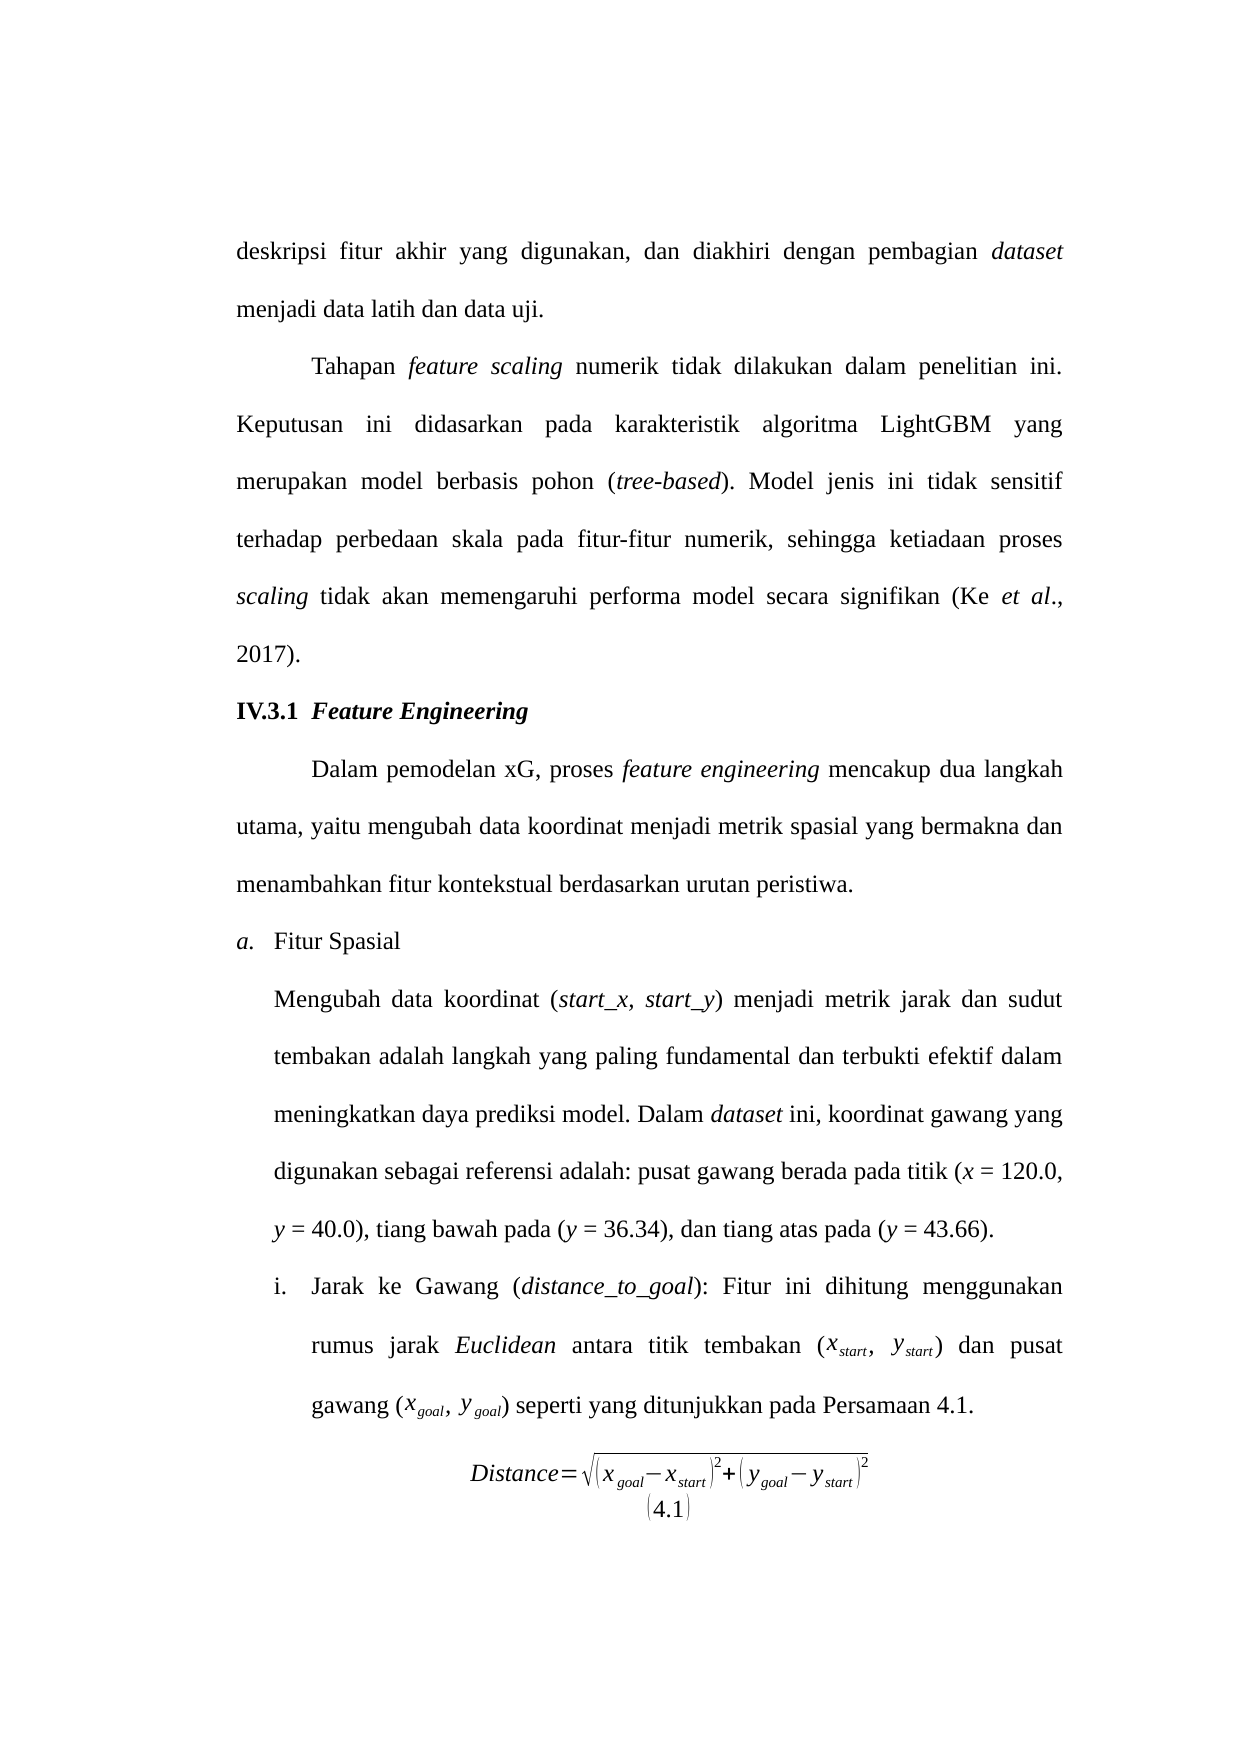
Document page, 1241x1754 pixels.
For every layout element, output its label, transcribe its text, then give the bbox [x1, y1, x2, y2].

list Fitur Spasial [236, 926, 1063, 955]
list Mengubah data koordinat (start_x, start_y) menjadi metrik jarak dan sudut tembakan adalah langkah yang paling fundamental dan terbukti efektif dalam meningkatkan daya prediksi model. Dalam dataset ini, koordinat gawang yang digunakan sebagai referensi adalah: pusat gawang berada pada titik (x = 120.0, y = 40.0), tiang bawah pada (y = 36.34), dan tiang atas pada (y = 43.66). [274, 984, 1063, 1242]
text Dalam pemodelan xG, proses feature engineering mencakup dua langkah utama, yaitu mengubah data koordinat menjadi metrik spasial yang bermakna dan menambahkan fitur kontekstual berdasarkan urutan peristiwa. [236, 754, 1063, 897]
subtitle Feature Engineering [236, 696, 1063, 725]
text Tahapan feature scaling numerik tidak dilakukan dalam penelitian ini. Keputusan ini didasarkan pada karakteristik algoritma LightGBM yang merupakan model berbasis pohon (tree-based). Model jenis ini tidak sensitif terhadap perbedaan skala pada fitur-fitur numerik, sehingga ketiadaan proses scaling tidak akan memengaruhi performa model secara signifikan (Ke et al., 2017). [236, 351, 1063, 667]
